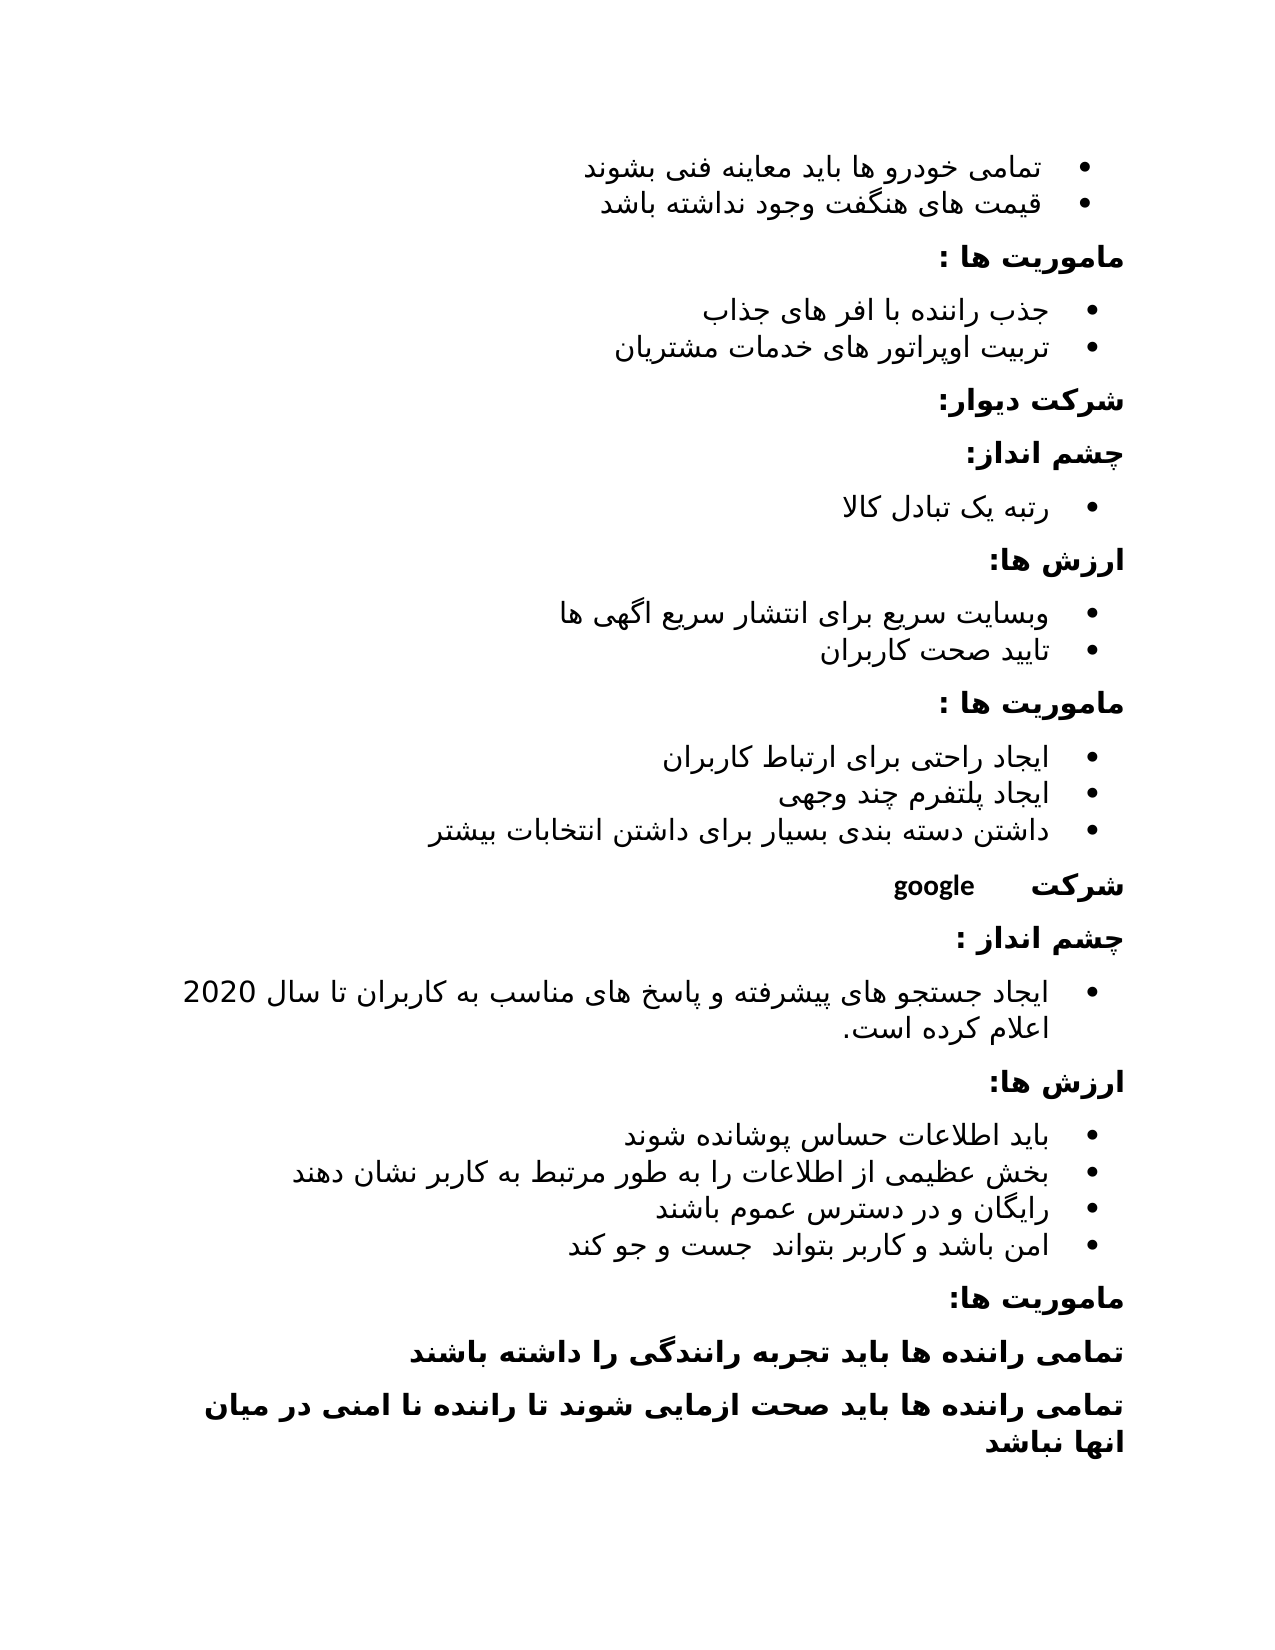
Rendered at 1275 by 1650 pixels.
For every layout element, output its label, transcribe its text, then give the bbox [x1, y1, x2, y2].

list ایجاد جستجو های پیشرفته و پاسخ های مناسب به کاربران تا سال 2020 اعلام کرده است. [150, 975, 1087, 1046]
list رایگان و در دسترس عموم باشند [150, 1192, 1087, 1226]
text ماموریت ها : [150, 687, 1125, 721]
list امن باشد و کاربر بتواند جست و جو کند [150, 1228, 1087, 1262]
list قیمت های هنگفت وجود نداشته باشد [150, 187, 1080, 221]
list باید اطلاعات حساس پوشانده شوند [150, 1118, 1087, 1152]
text ماموریت ها : [150, 240, 1125, 274]
list جذب راننده با افر های جذاب [150, 293, 1087, 327]
list داشتن دسته بندی بسیار برای داشتن انتخابات بیشتر [150, 813, 1087, 847]
list بخش عظیمی از اطلاعات را به طور مرتبط به کاربر نشان دهند [150, 1155, 1087, 1189]
text چشم انداز: [150, 437, 1125, 471]
list تمامی خودرو ها باید معاینه فنی بشوند [150, 150, 1080, 184]
text ارزش ها: [150, 1065, 1125, 1099]
text ماموریت ها: [150, 1282, 1125, 1316]
text شرکت google [150, 867, 1125, 902]
text ارزش ها: [150, 543, 1125, 577]
text شرکت دیوار: [150, 383, 1125, 417]
list ایجاد راحتی برای ارتباط کاربران [150, 740, 1087, 774]
text تمامی راننده ها باید صحت ازمایی شوند تا راننده نا امنی در میان انها نباشد [150, 1388, 1125, 1459]
list تایید صحت کاربران [150, 633, 1087, 667]
text تمامی راننده ها باید تجربه رانندگی را داشته باشند [150, 1335, 1125, 1369]
list وبسایت سریع برای انتشار سریع اگهی ها [150, 597, 1087, 631]
list رتبه یک تبادل کالا [150, 490, 1087, 524]
list ایجاد پلتفرم چند وجهی [150, 777, 1087, 811]
text چشم انداز : [150, 922, 1125, 956]
list تربیت اوپراتور های خدمات مشتریان [150, 330, 1087, 364]
